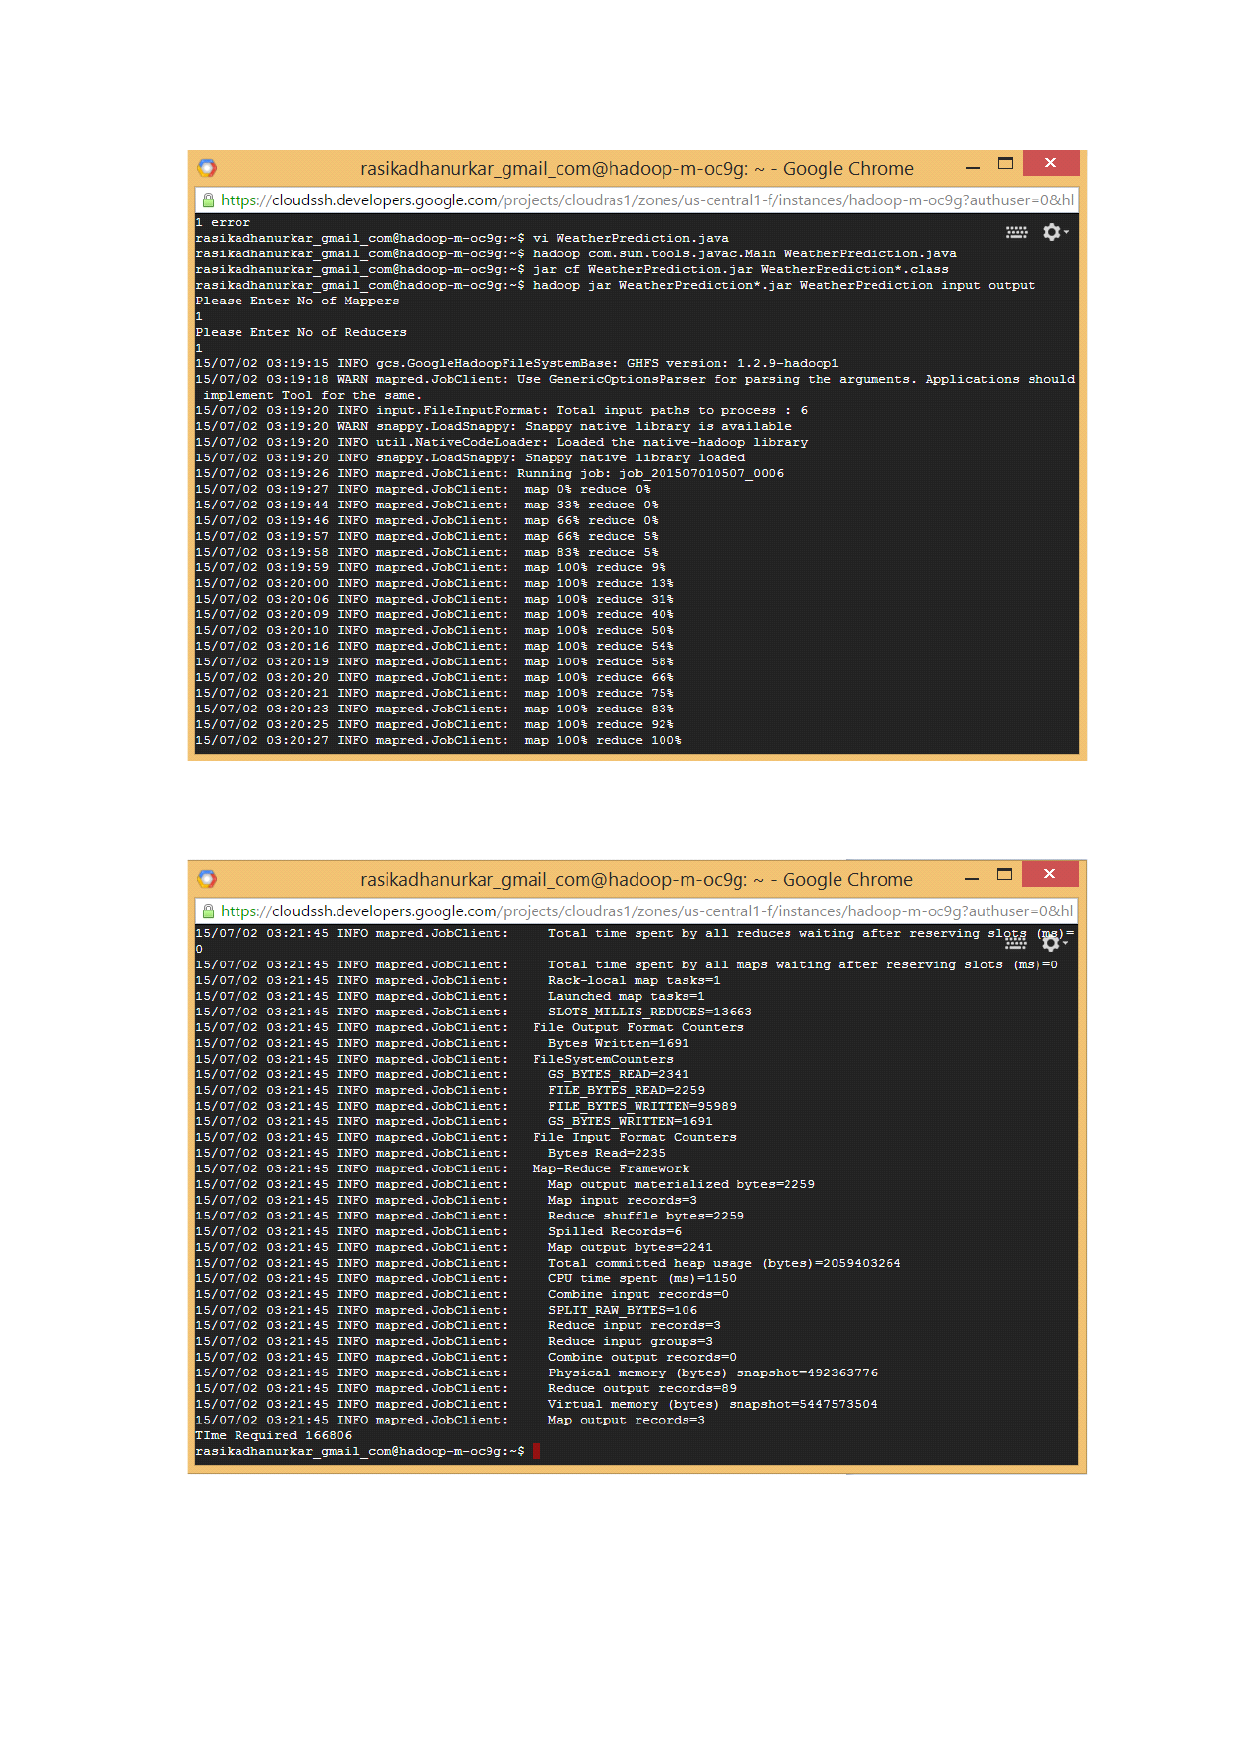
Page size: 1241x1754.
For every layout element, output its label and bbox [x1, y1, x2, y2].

picture [187, 859, 1088, 1475]
picture [187, 150, 1088, 761]
